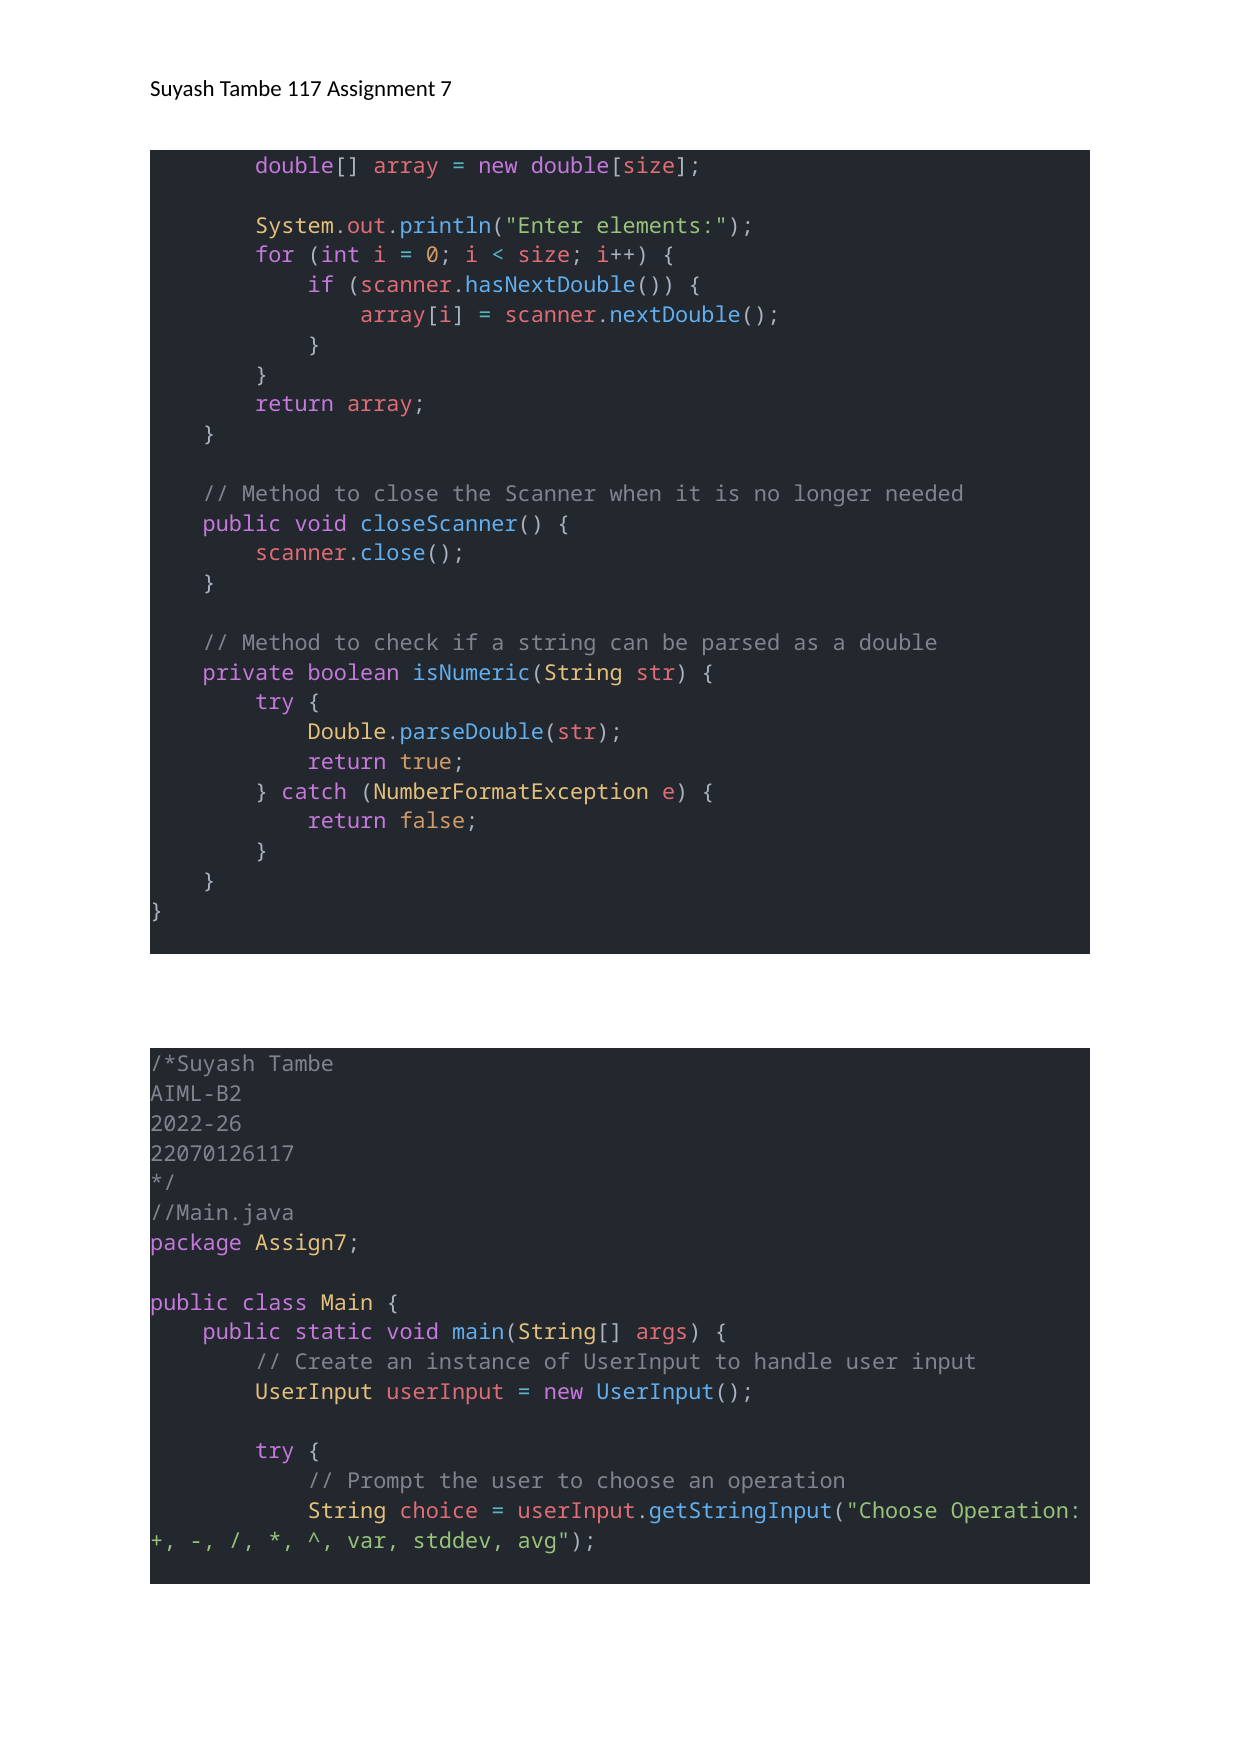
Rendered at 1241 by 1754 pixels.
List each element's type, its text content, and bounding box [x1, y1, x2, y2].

text Double.parseDouble(str); [150, 716, 1090, 746]
text } [150, 835, 1090, 865]
text } [150, 895, 1090, 924]
text try { [150, 1435, 1090, 1465]
text // Method to check if a string can be parsed as a double [150, 627, 1090, 656]
text 2022-26 [150, 1108, 1090, 1137]
text // Prompt the user to choose an operation [150, 1465, 1090, 1495]
text String choice = userInput.getStringInput("Choose Operation: +, -, /, *, ^, var, stddev, avg"); [150, 1495, 1090, 1554]
text } [150, 567, 1090, 597]
text array[i] = scanner.nextDouble(); [150, 299, 1090, 329]
text try { [150, 686, 1090, 716]
text } catch (NumberFormatException e) { [150, 776, 1090, 805]
text public class Main { [150, 1286, 1090, 1316]
text private boolean isNumeric(String str) { [150, 656, 1090, 686]
text } [150, 329, 1090, 358]
text */ [150, 1167, 1090, 1197]
text public void closeScanner() { [150, 507, 1090, 537]
text return true; [150, 746, 1090, 776]
text System.out.println("Enter elements:"); [150, 209, 1090, 239]
text public static void main(String[] args) { [150, 1316, 1090, 1346]
text /*Suyash Tambe [150, 1048, 1090, 1078]
text for (int i = 0; i < size; i++) { [150, 239, 1090, 269]
text double[] array = new double[size]; [150, 150, 1090, 180]
text return false; [150, 805, 1090, 835]
text } [150, 865, 1090, 895]
text if (scanner.hasNextDouble()) { [150, 269, 1090, 299]
text // Create an instance of UserInput to handle user input [150, 1346, 1090, 1376]
text AIML-B2 [150, 1078, 1090, 1108]
text // Method to close the Scanner when it is no longer needed [150, 478, 1090, 507]
text } [150, 358, 1090, 388]
text return array; [150, 388, 1090, 418]
text scanner.close(); [150, 537, 1090, 567]
text package Assign7; [150, 1227, 1090, 1257]
text } [150, 418, 1090, 448]
text 22070126117 [150, 1137, 1090, 1167]
text UserInput userInput = new UserInput(); [150, 1376, 1090, 1406]
text //Main.java [150, 1197, 1090, 1227]
